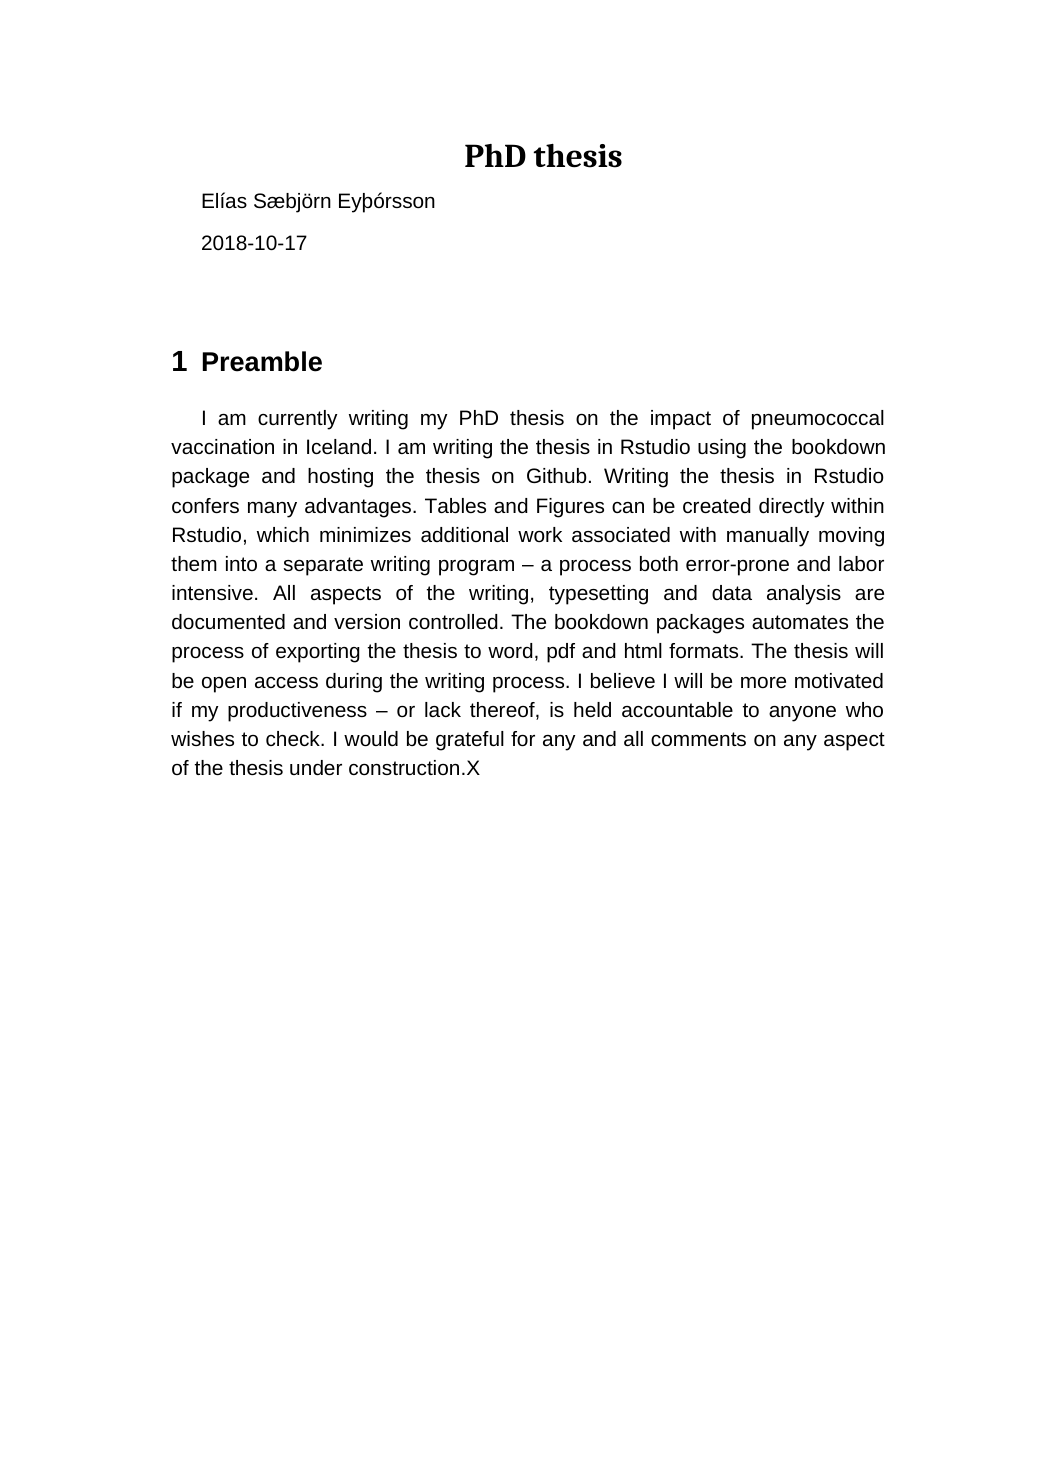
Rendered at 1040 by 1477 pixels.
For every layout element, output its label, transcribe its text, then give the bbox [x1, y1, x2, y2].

subtitle Preamble [171, 344, 886, 377]
title PhD thesis [171, 144, 886, 173]
